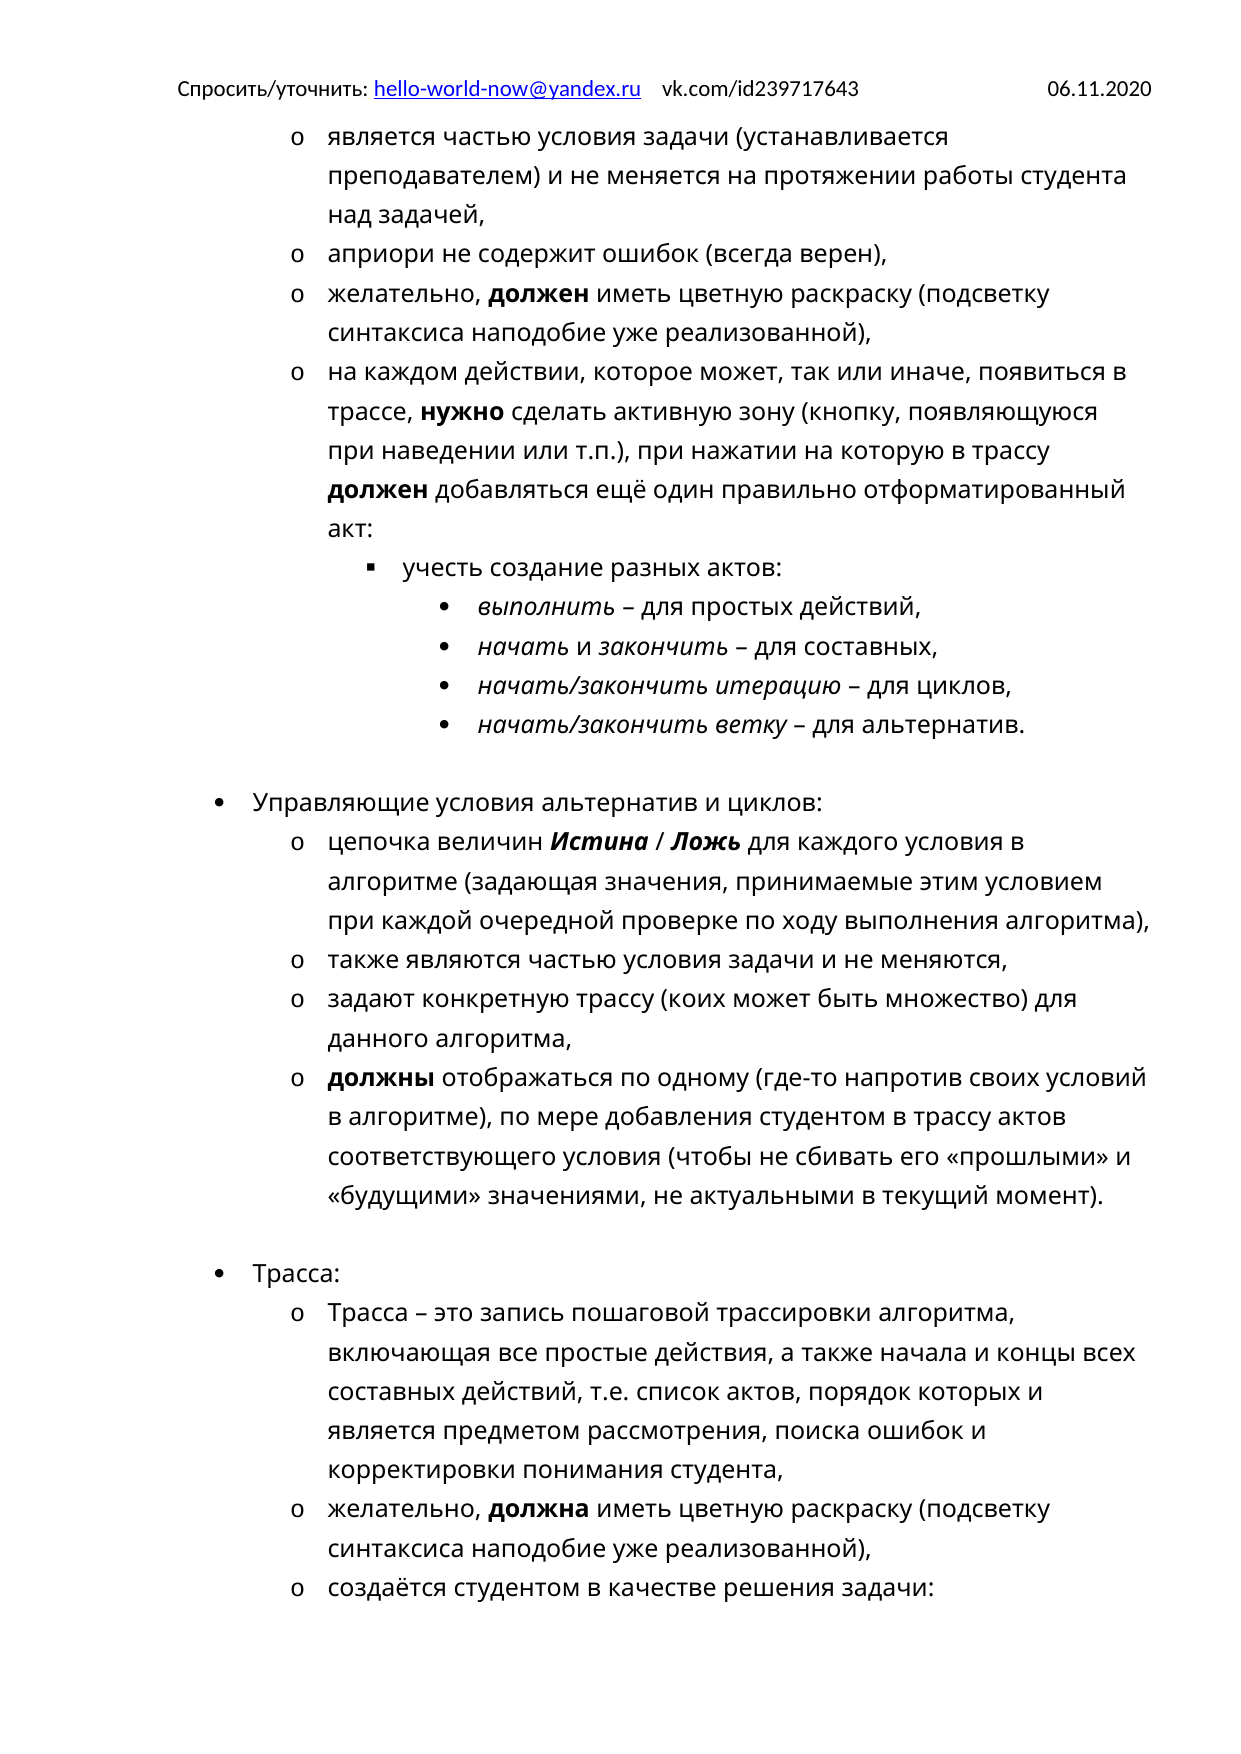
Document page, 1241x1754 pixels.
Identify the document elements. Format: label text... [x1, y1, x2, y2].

list задают конкретную трассу (коих может быть множество) для данного алгоритма, [290, 981, 1152, 1054]
list является частью условия задачи (устанавливается преподавателем) и не меняется на протяжении работы студента над задачей, [290, 118, 1152, 231]
list начать и закончить – для составных, [440, 628, 1152, 662]
list Трасса – это запись пошаговой трассировки алгоритма, включающая все простые действия, а также начала и концы всех составных действий, т.е. список актов, порядок которых и является предметом рассмотрения, поиска ошибок и корректировки понимания студента, [290, 1295, 1152, 1486]
list цепочка величин Истина / Ложь для каждого условия в алгоритме (задающая значения, принимаемые этим условием при каждой очередной проверке по ходу выполнения алгоритма), [290, 824, 1152, 937]
list на каждом действии, которое может, так или иначе, появиться в трассе, нужно сделать активную зону (кнопку, появляющуюся при наведении или т.п.), при нажатии на которую в трассу должен добавляться ещё один правильно отформатированный акт: [290, 354, 1152, 545]
list выполнить – для простых действий, [440, 589, 1152, 623]
list Трасса: [215, 1256, 1152, 1290]
list желательно, должен иметь цветную раскраску (подсветку синтаксиса наподобие уже реализованной), [290, 275, 1152, 349]
list начать/закончить ветку – для альтернатив. [440, 706, 1152, 741]
list начать/закончить итерацию – для циклов, [440, 667, 1152, 701]
list априори не содержит ошибок (всегда верен), [290, 236, 1152, 270]
list создаётся студентом в качестве решения задачи: [290, 1569, 1152, 1604]
list учесть создание разных актов: [365, 550, 1152, 584]
list также являются частью условия задачи и не меняются, [290, 942, 1152, 976]
list желательно, должна иметь цветную раскраску (подсветку синтаксиса наподобие уже реализованной), [290, 1491, 1152, 1564]
list Управляющие условия альтернатив и циклов: [215, 785, 1152, 819]
list должны отображаться по одному (где-то напротив своих условий в алгоритме), по мере добавления студентом в трассу актов соответствующего условия (чтобы не сбивать его «прошлыми» и «будущими» значениями, не актуальными в текущий момент). [290, 1059, 1152, 1211]
